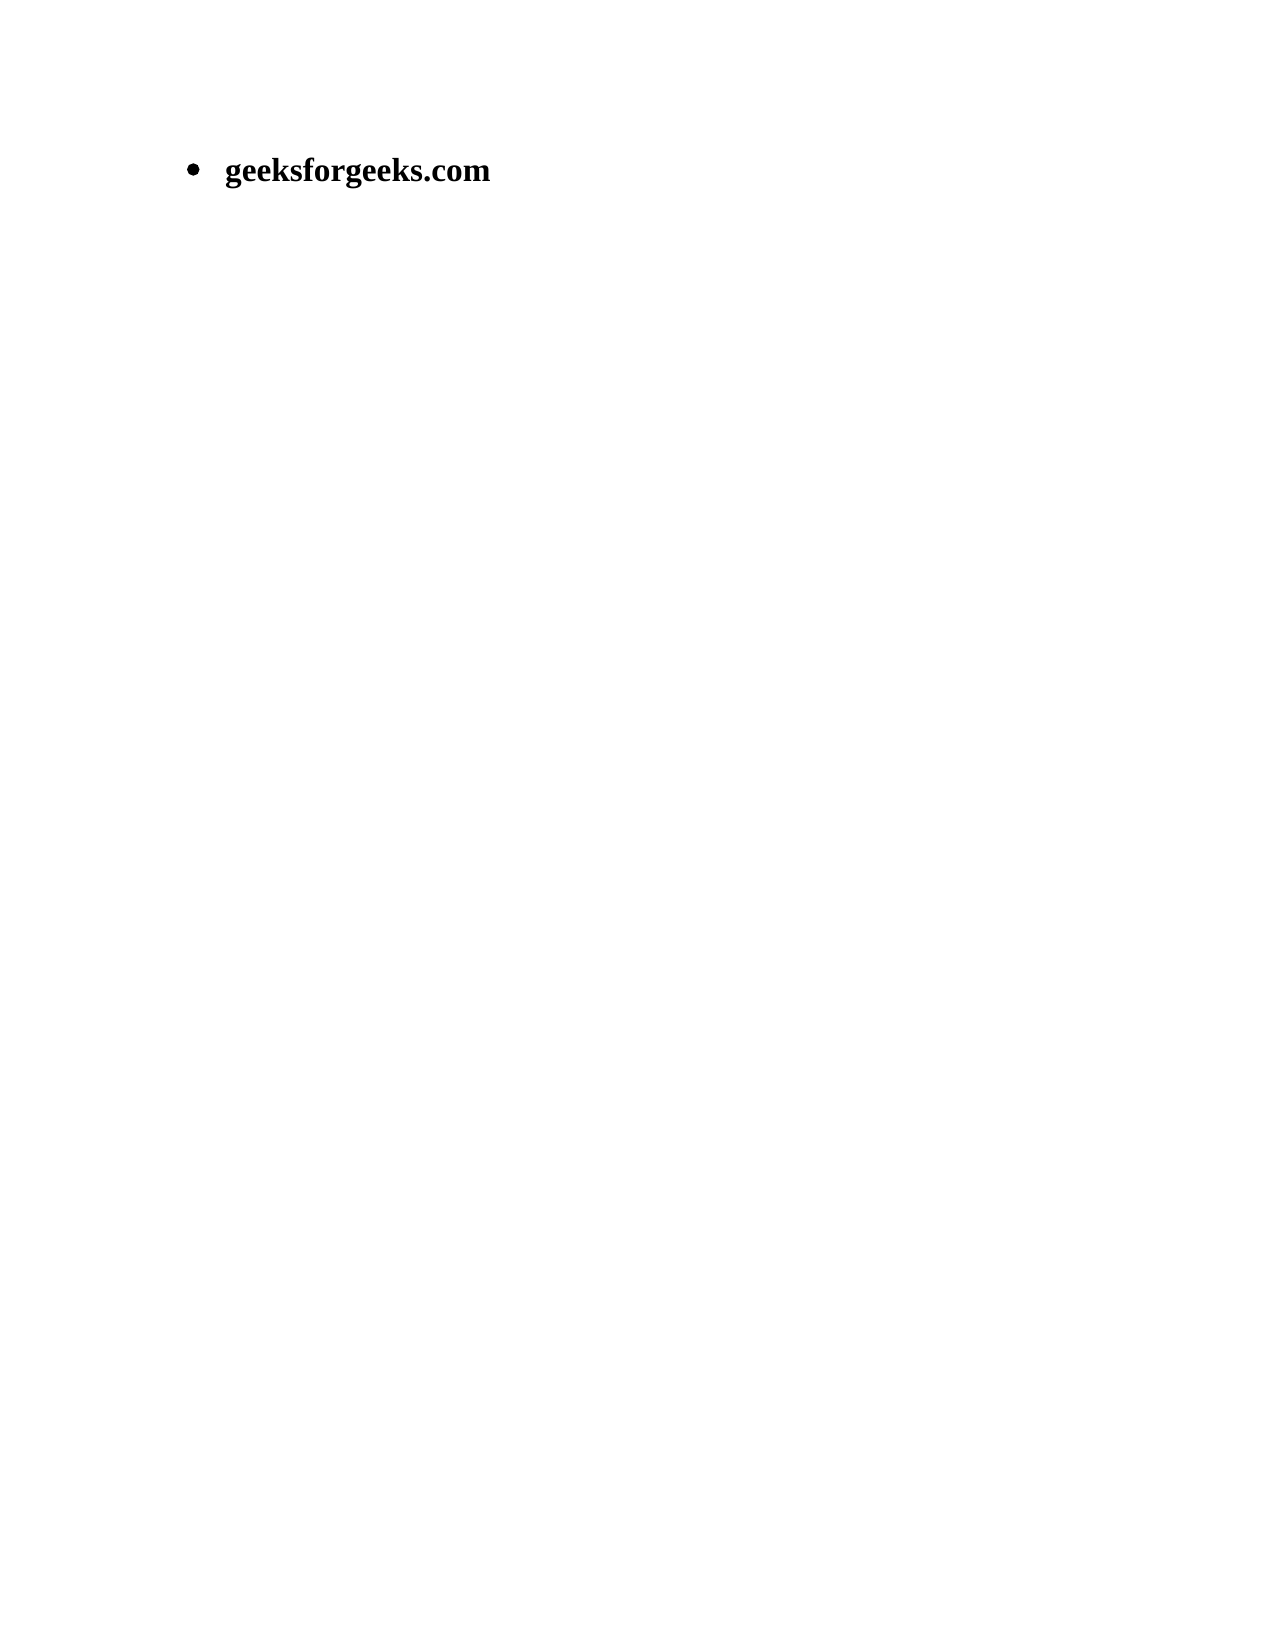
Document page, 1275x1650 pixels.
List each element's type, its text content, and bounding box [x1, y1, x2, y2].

list geeksforgeeks.com [187, 150, 1125, 188]
